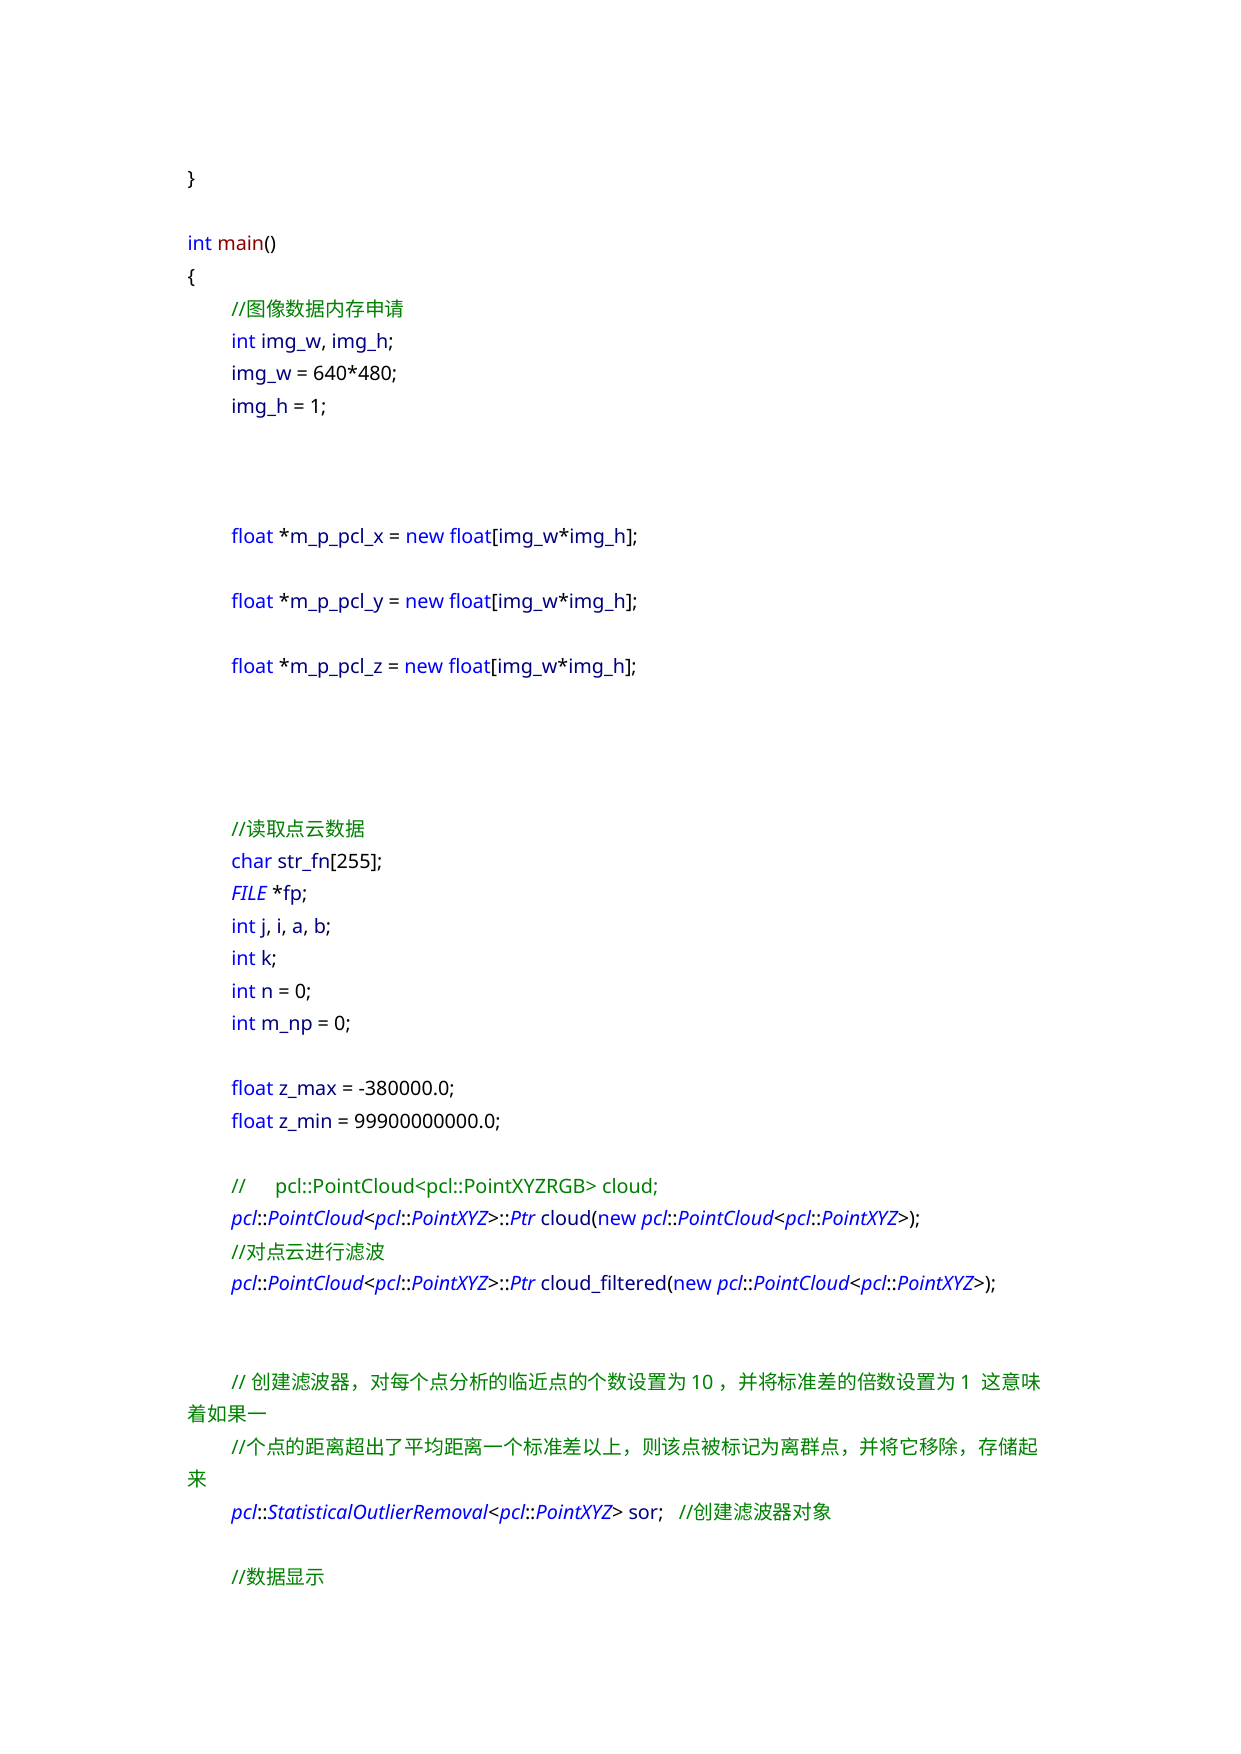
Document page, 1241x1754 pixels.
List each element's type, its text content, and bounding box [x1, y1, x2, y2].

text img_h = 1; [187, 389, 1053, 422]
text img_w = 640*480; [187, 357, 1053, 389]
text int img_w, img_h; [187, 324, 1053, 357]
text int n = 0; [187, 974, 1053, 1007]
text float *m_p_pcl_z = new float[img_w*img_h]; [187, 649, 1053, 682]
text } [187, 162, 1053, 194]
text float *m_p_pcl_x = new float[img_w*img_h]; [187, 519, 1053, 552]
text pcl::PointCloud<pcl::PointXYZ>::Ptr cloud(new pcl::PointCloud<pcl::PointXYZ>); [187, 1202, 1053, 1234]
text //数据显示 [187, 1559, 1053, 1592]
text float z_min = 99900000000.0; [187, 1104, 1053, 1137]
text int j, i, a, b; [187, 909, 1053, 942]
text int main() [187, 227, 1053, 259]
text int m_np = 0; [187, 1007, 1053, 1039]
text float z_max = -380000.0; [187, 1072, 1053, 1104]
text // pcl::PointCloud<pcl::PointXYZRGB> cloud; [187, 1169, 1053, 1202]
text char str_fn[255]; [187, 844, 1053, 877]
text pcl::PointCloud<pcl::PointXYZ>::Ptr cloud_filtered(new pcl::PointCloud<pcl::PointXYZ>); [187, 1267, 1053, 1299]
text //个点的距离超出了平均距离一个标准差以上，则该点被标记为离群点，并将它移除，存储起来 [187, 1429, 1053, 1494]
text float *m_p_pcl_y = new float[img_w*img_h]; [187, 584, 1053, 617]
text // 创建滤波器，对每个点分析的临近点的个数设置为10 ，并将标准差的倍数设置为1 这意味着如果一 [187, 1364, 1053, 1429]
text int k; [187, 942, 1053, 974]
text pcl::StatisticalOutlierRemoval<pcl::PointXYZ> sor; //创建滤波器对象 [187, 1494, 1053, 1527]
text //图像数据内存申请 [187, 292, 1053, 324]
text //对点云进行滤波 [187, 1234, 1053, 1267]
text FILE *fp; [187, 877, 1053, 909]
text { [187, 259, 1053, 292]
text //读取点云数据 [187, 812, 1053, 844]
